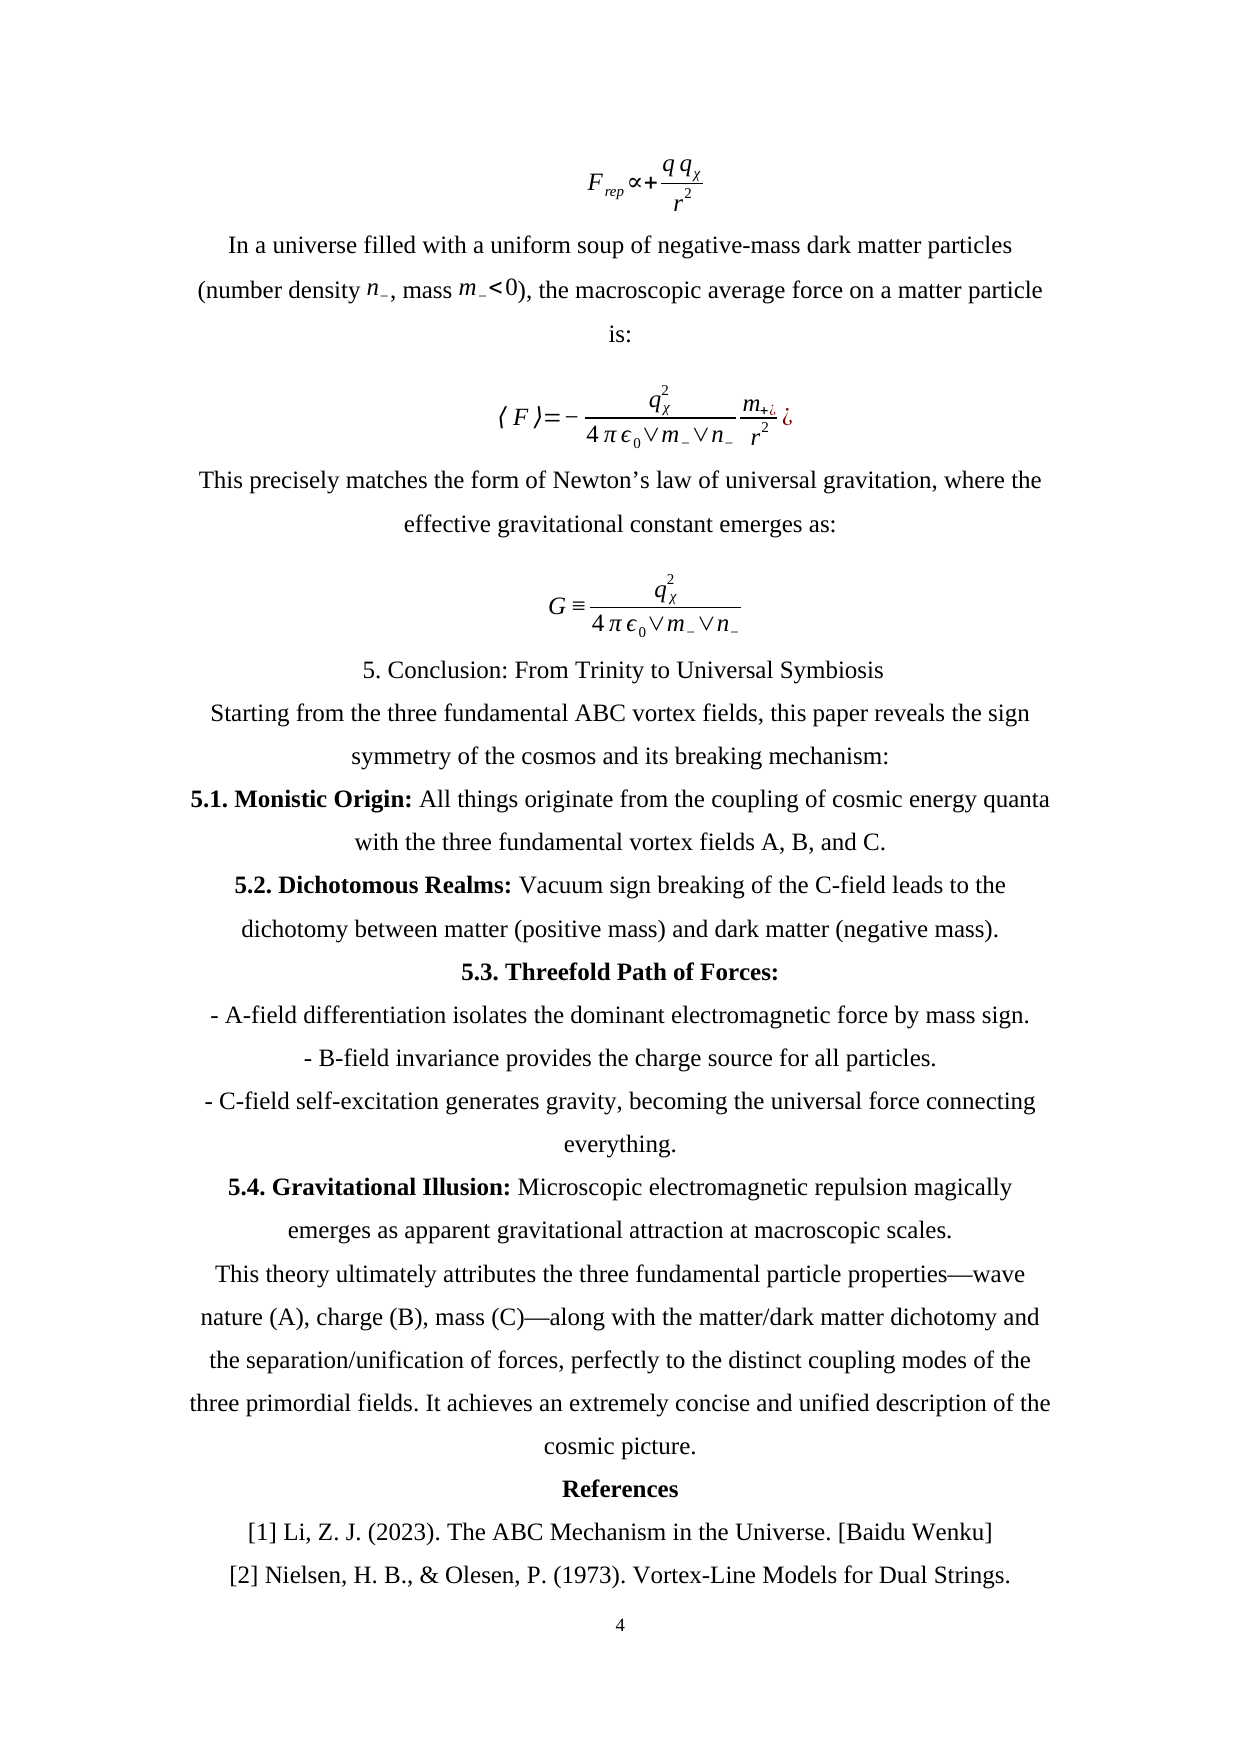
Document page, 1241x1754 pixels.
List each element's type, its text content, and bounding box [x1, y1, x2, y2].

text In a universe filled with a uniform soup of negative-mass dark matter particles (number density , mass ), the macroscopic average force on a matter particle is: [187, 150, 1053, 348]
text This precisely matches the form of Newton’s law of universal gravitation, where the effective gravitational constant emerges as: [187, 381, 1053, 537]
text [187, 571, 1053, 1589]
